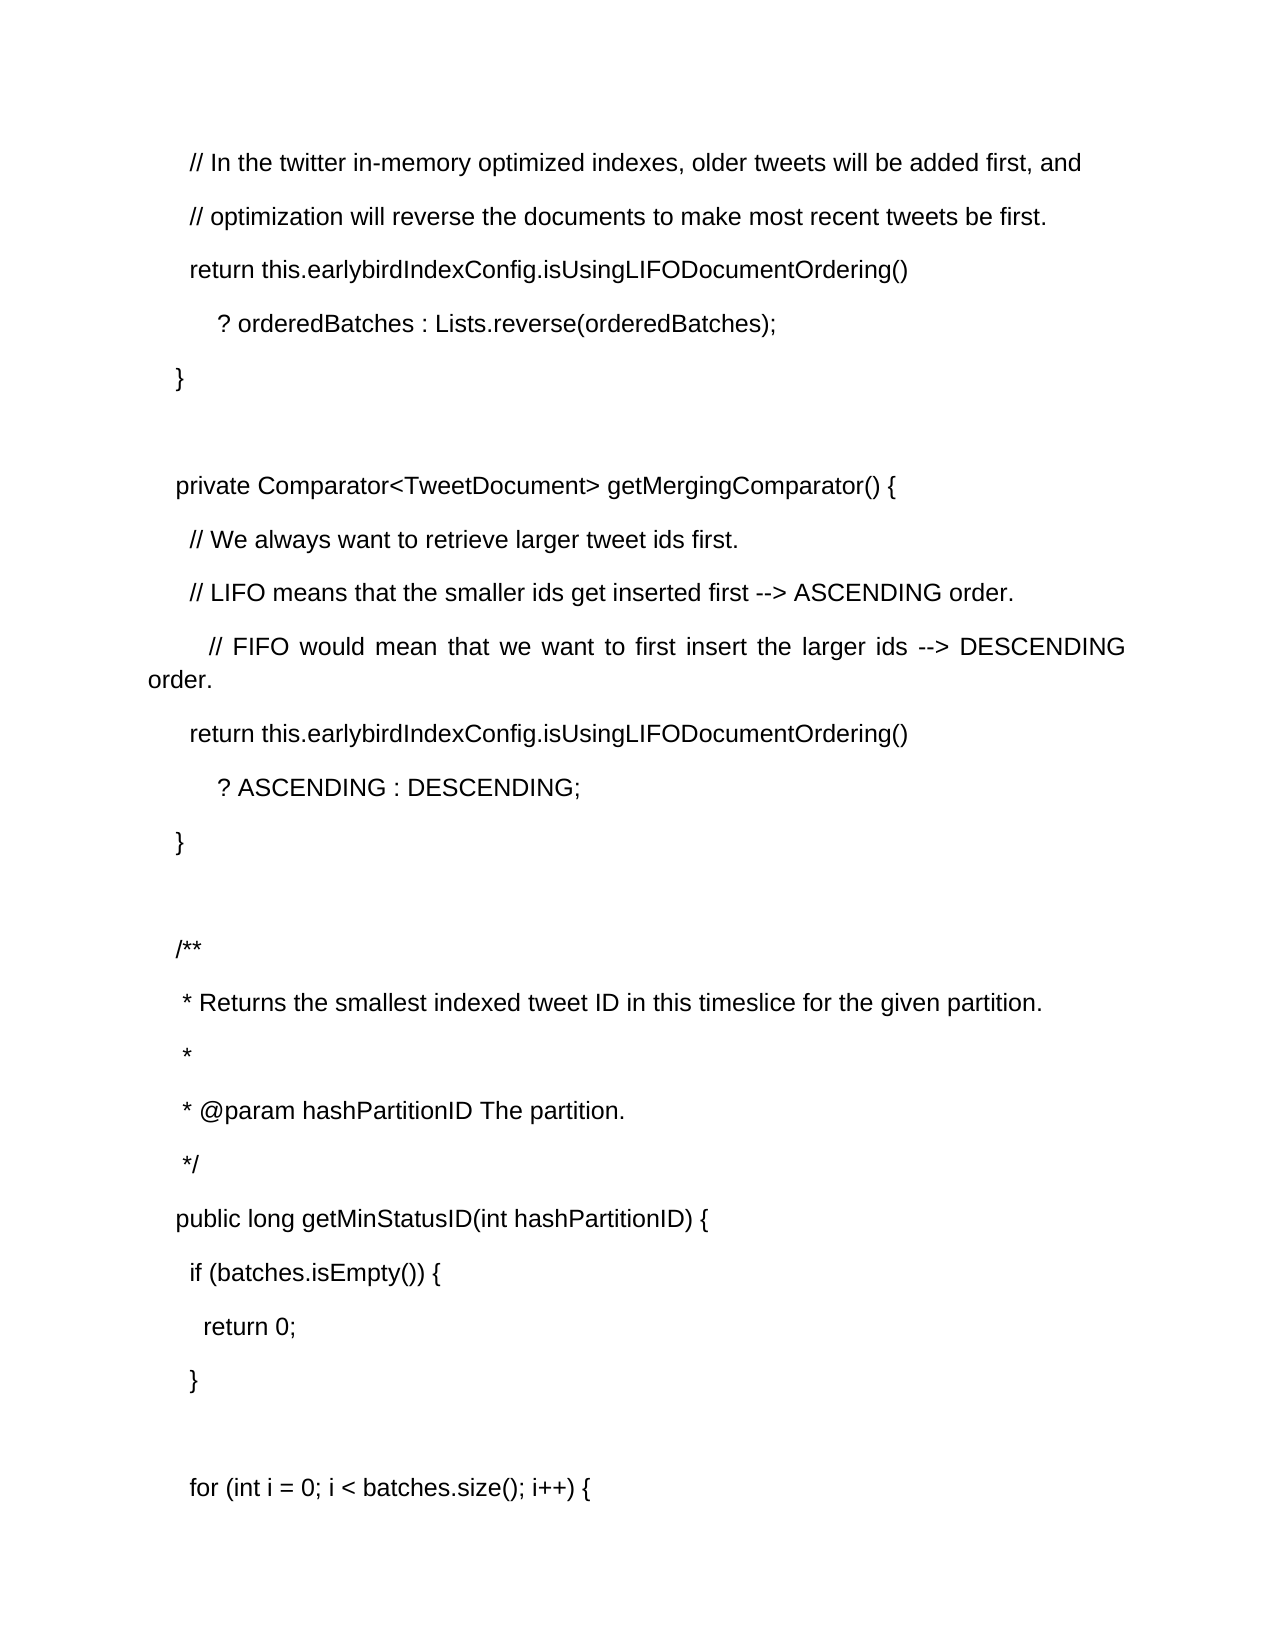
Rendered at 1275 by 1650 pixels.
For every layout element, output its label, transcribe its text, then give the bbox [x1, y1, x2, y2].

text // FIFO would mean that we want to first insert the larger ids --> DESCENDING order. [148, 632, 1127, 694]
text public long getMinStatusID(int hashPartitionID) { [148, 1204, 1127, 1233]
text ? ASCENDING : DESCENDING; [148, 773, 1127, 802]
text private Comparator<TweetDocument> getMergingComparator() { [148, 471, 1127, 499]
text } [148, 827, 1127, 856]
text */ [148, 1150, 1127, 1179]
text * [148, 1042, 1127, 1071]
text } [148, 363, 1127, 392]
text if (batches.isEmpty()) { [148, 1258, 1127, 1286]
text ? orderedBatches : Lists.reverse(orderedBatches); [148, 309, 1127, 338]
text return 0; [148, 1312, 1127, 1340]
text * @param hashPartitionID The partition. [148, 1096, 1127, 1125]
text // We always want to retrieve larger tweet ids first. [148, 524, 1127, 553]
text /** [148, 934, 1127, 963]
text return this.earlybirdIndexConfig.isUsingLIFODocumentOrdering() [148, 719, 1127, 748]
text for (int i = 0; i < batches.size(); i++) { [148, 1473, 1127, 1502]
text // In the twitter in-memory optimized indexes, older tweets will be added first, and [148, 148, 1127, 176]
text // LIFO means that the smaller ids get inserted first --> ASCENDING order. [148, 578, 1127, 607]
text * Returns the smallest indexed tweet ID in this timeslice for the given partition. [148, 988, 1127, 1017]
text // optimization will reverse the documents to make most recent tweets be first. [148, 201, 1127, 230]
text } [148, 1365, 1127, 1394]
text return this.earlybirdIndexConfig.isUsingLIFODocumentOrdering() [148, 255, 1127, 284]
